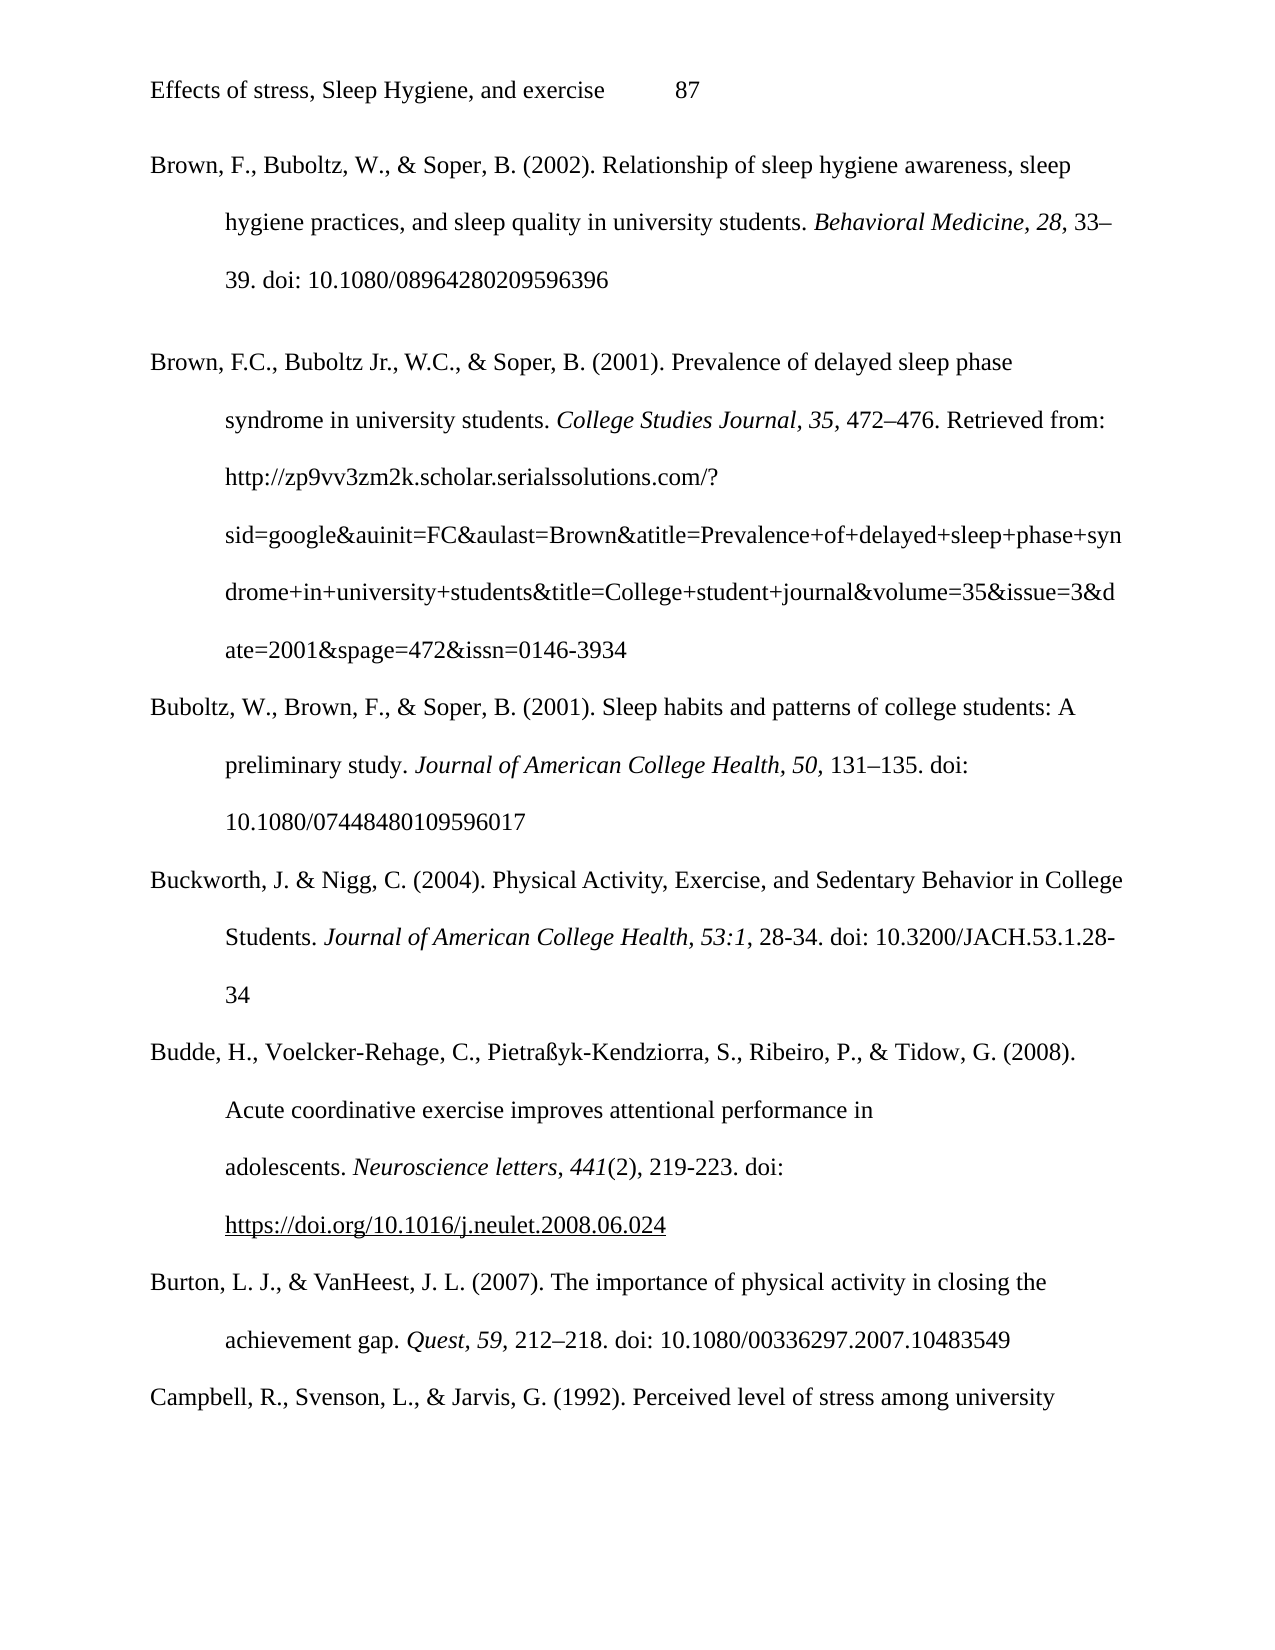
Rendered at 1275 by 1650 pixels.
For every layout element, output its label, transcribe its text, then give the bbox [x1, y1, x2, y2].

text Acute coordinative exercise improves attentional performance in adolescents. Neuroscience letters, 441(2), 219-223. doi: https://doi.org/10.1016/j.neulet.2008.06.024 [225, 1095, 1125, 1239]
text syndrome in university students. College Studies Journal, 35, 472–476. Retrieved from: http://zp9vv3zm2k.scholar.serialssolutions.com/?sid=google&auinit=FC&aulast=Brown&atitle=Prevalence+of+delayed+sleep+phase+syndrome+in+university+students&title=College+student+journal&volume=35&issue=3&date=2001&spage=472&issn=0146-3934 [225, 405, 1125, 664]
text achievement gap. Quest, 59, 212–218. doi: 10.1080/00336297.2007.10483549 [150, 1325, 1125, 1354]
text Brown, F.C., Buboltz Jr., W.C., & Soper, B. (2001). Prevalence of delayed sleep phase [150, 347, 1125, 376]
text hygiene practices, and sleep quality in university students. Behavioral Medicine, 28, 33–39. doi: 10.1080/08964280209596396 [225, 207, 1125, 294]
text 34 [150, 980, 1125, 1009]
text Campbell, R., Svenson, L., & Jarvis, G. (1992). Perceived level of stress among university [150, 1382, 1125, 1411]
text Students. Journal of American College Health, 53:1, 28-34. doi: 10.3200/JACH.53.1.28- [150, 922, 1125, 951]
text Buboltz, W., Brown, F., & Soper, B. (2001). Sleep habits and patterns of college students: A [150, 692, 1125, 721]
text Budde, H., Voelcker-Rehage, C., Pietraßyk-Kendziorra, S., Ribeiro, P., & Tidow, G. (2008). [150, 1037, 1125, 1066]
text Buckworth, J. & Nigg, C. (2004). Physical Activity, Exercise, and Sedentary Behavior in College [150, 865, 1125, 894]
text preliminary study. Journal of American College Health, 50, 131–135. doi: 10.1080/07448480109596017 [225, 750, 1125, 836]
text Burton, L. J., & VanHeest, J. L. (2007). The importance of physical activity in closing the [150, 1267, 1125, 1296]
text Brown, F., Buboltz, W., & Soper, B. (2002). Relationship of sleep hygiene awareness, sleep [150, 150, 1125, 179]
